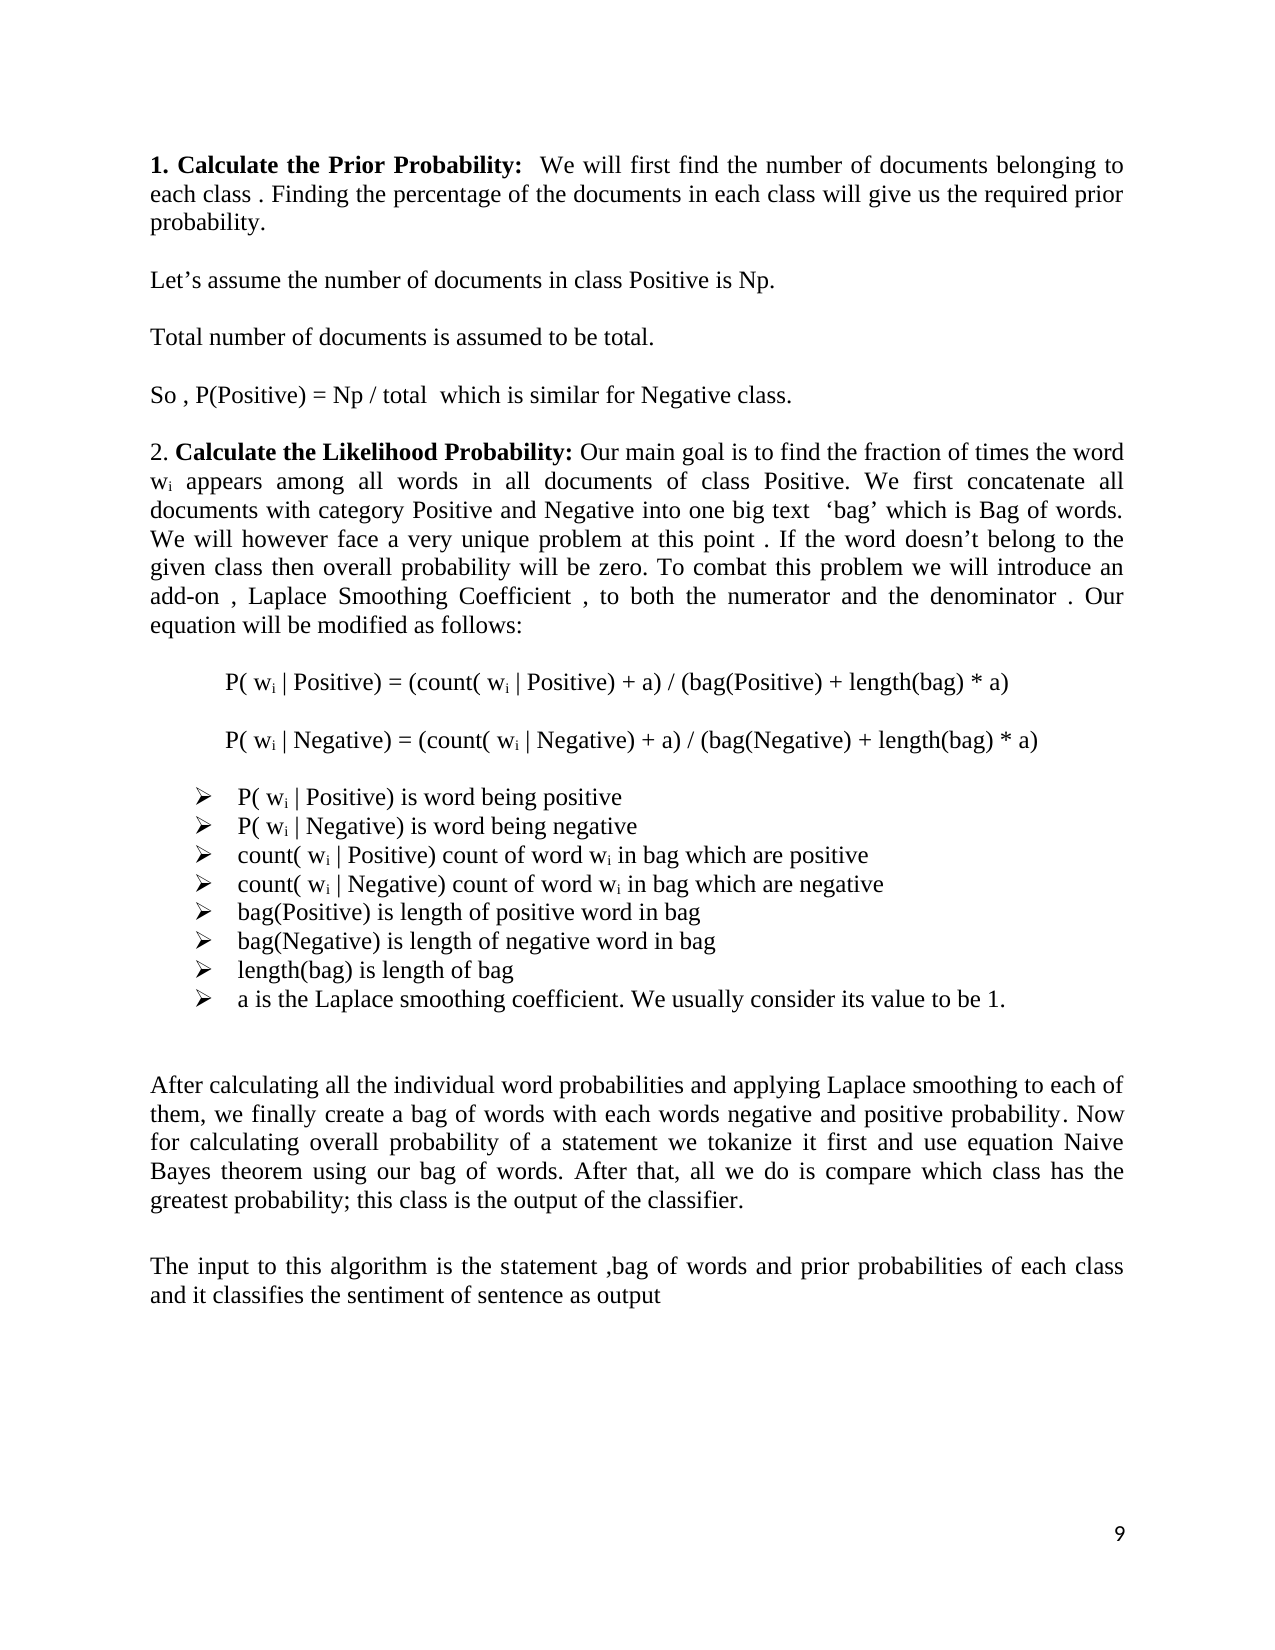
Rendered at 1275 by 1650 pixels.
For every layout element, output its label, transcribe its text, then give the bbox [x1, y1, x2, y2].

list length(bag) is length of bag [194, 955, 1125, 984]
list count( wi | Positive) count of word wi in bag which are positive [194, 840, 1125, 869]
text Total number of documents is assumed to be total. [150, 322, 1125, 351]
list bag(Negative) is length of negative word in bag [194, 926, 1125, 955]
text After calculating all the individual word probabilities and applying Laplace smoothing to each of them, we finally create a bag of words with each words negative and positive probability. Now for calculating overall probability of a statement we tokanize it first and use equation Naive Bayes theorem using our bag of words. After that, all we do is compare which class has the greatest probability; this class is the output of the classifier. [150, 1070, 1125, 1214]
list P( wi | Positive) is word being positive [194, 782, 1125, 811]
list P( wi | Negative) = (count( wi | Negative) + a) / (bag(Negative) + length(bag) * a) [150, 725, 1125, 754]
text So , P(Positive) = Np / total which is similar for Negative class. [150, 380, 1125, 409]
text Let’s assume the number of documents in class Positive is Np. [150, 265, 1125, 294]
list a is the Laplace smoothing coefficient. We usually consider its value to be 1. [194, 984, 1125, 1012]
list count( wi | Negative) count of word wi in bag which are negative [194, 869, 1125, 897]
list bag(Positive) is length of positive word in bag [194, 897, 1125, 926]
list Calculate the Likelihood Probability: Our main goal is to find the fraction of times the word wi appears among all words in all documents of class Positive. We first concatenate all documents with category Positive and Negative into one big text ‘bag’ which is Bag of words. We will however face a very unique problem at this point . If the word doesn’t belong to the given class then overall probability will be zero. To combat this problem we will introduce an add-on , Laplace Smoothing Coefficient , to both the numerator and the denominator . Our equation will be modified as follows: [150, 437, 1125, 639]
text 1. Calculate the Prior Probability: We will first find the number of documents belonging to each class . Finding the percentage of the documents in each class will give us the required prior probability. [150, 150, 1125, 236]
list P( wi | Positive) = (count( wi | Positive) + a) / (bag(Positive) + length(bag) * a) [150, 667, 1125, 696]
list P( wi | Negative) is word being negative [194, 811, 1125, 840]
text The input to this algorithm is the statement ,bag of words and prior probabilities of each class and it classifies the sentiment of sentence as output [150, 1251, 1125, 1309]
